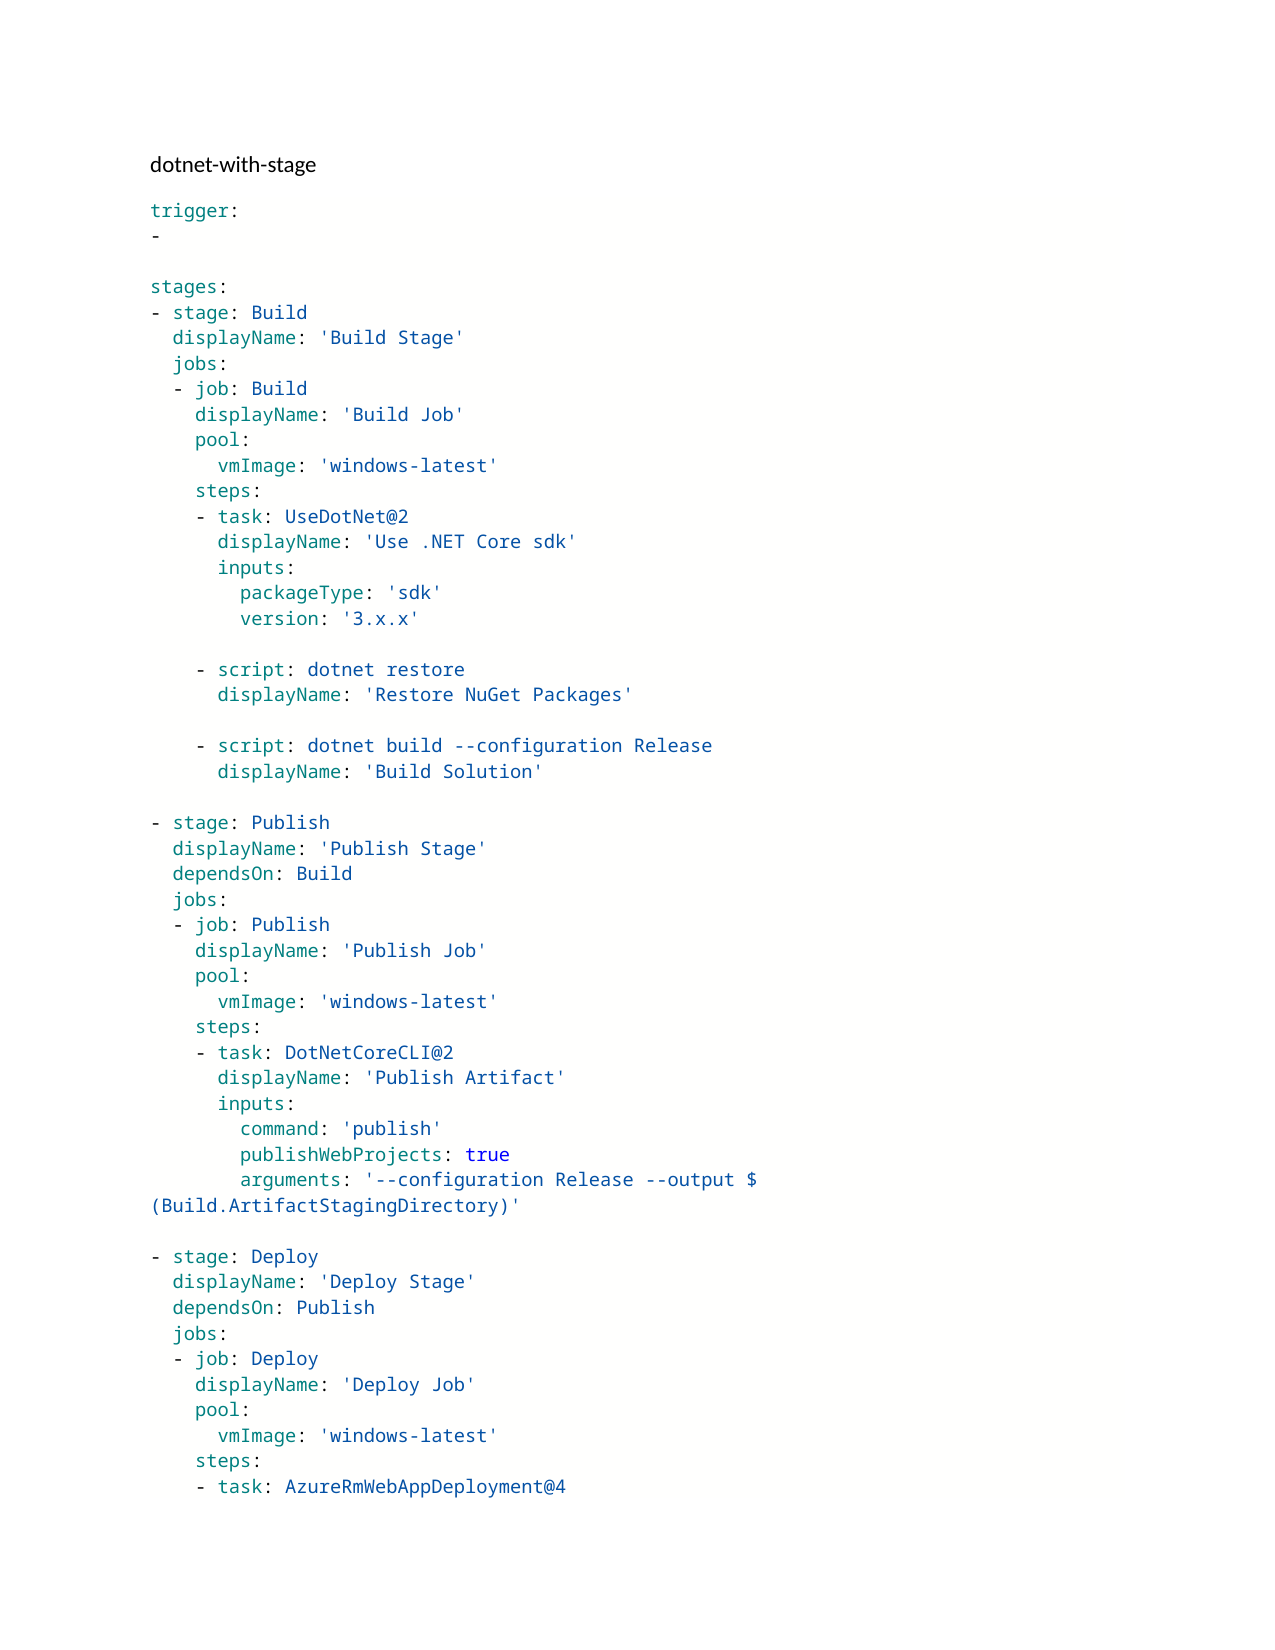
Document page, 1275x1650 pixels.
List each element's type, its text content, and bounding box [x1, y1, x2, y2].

text displayName: 'Build Job' [150, 401, 1125, 427]
text - stage: Build [150, 299, 1125, 324]
text displayName: 'Restore NuGet Packages' [150, 682, 1125, 707]
text trigger: [150, 197, 1125, 222]
text jobs: [150, 350, 1125, 376]
text - [150, 222, 1125, 248]
text pool: [150, 427, 1125, 452]
text displayName: 'Publish Artifact' [150, 1064, 1125, 1090]
text packageType: 'sdk' [150, 580, 1125, 605]
text displayName: 'Deploy Job' [150, 1371, 1125, 1396]
text - stage: Deploy [150, 1243, 1125, 1269]
text vmImage: 'windows-latest' [150, 988, 1125, 1013]
text inputs: [150, 1090, 1125, 1116]
text - task: AzureRmWebAppDeployment@4 [150, 1473, 1125, 1498]
text displayName: 'Build Stage' [150, 324, 1125, 350]
text command: 'publish' [150, 1116, 1125, 1141]
text displayName: 'Deploy Stage' [150, 1269, 1125, 1294]
text publishWebProjects: true [150, 1141, 1125, 1167]
text pool: [150, 962, 1125, 988]
text steps: [150, 1447, 1125, 1473]
text vmImage: 'windows-latest' [150, 452, 1125, 478]
text jobs: [150, 886, 1125, 911]
text - task: DotNetCoreCLI@2 [150, 1039, 1125, 1064]
text dependsOn: Build [150, 860, 1125, 886]
text dependsOn: Publish [150, 1294, 1125, 1320]
text jobs: [150, 1320, 1125, 1345]
text pool: [150, 1396, 1125, 1422]
text displayName: 'Publish Stage' [150, 835, 1125, 860]
text steps: [150, 478, 1125, 503]
text vmImage: 'windows-latest' [150, 1422, 1125, 1447]
text steps: [150, 1013, 1125, 1039]
text inputs: [150, 554, 1125, 580]
text displayName: 'Use .NET Core sdk' [150, 529, 1125, 554]
text - job: Build [150, 376, 1125, 401]
text arguments: '--configuration Release --output $(Build.ArtifactStagingDirectory)' [150, 1167, 1125, 1218]
text - job: Publish [150, 911, 1125, 937]
text - script: dotnet build --configuration Release [150, 733, 1125, 758]
text stages: [150, 273, 1125, 299]
text - script: dotnet restore [150, 656, 1125, 682]
text - job: Deploy [150, 1345, 1125, 1371]
text version: '3.x.x' [150, 605, 1125, 631]
text dotnet-with-stage [150, 150, 1125, 178]
text displayName: 'Build Solution' [150, 758, 1125, 784]
text - task: UseDotNet@2 [150, 503, 1125, 529]
text displayName: 'Publish Job' [150, 937, 1125, 962]
text - stage: Publish [150, 809, 1125, 835]
